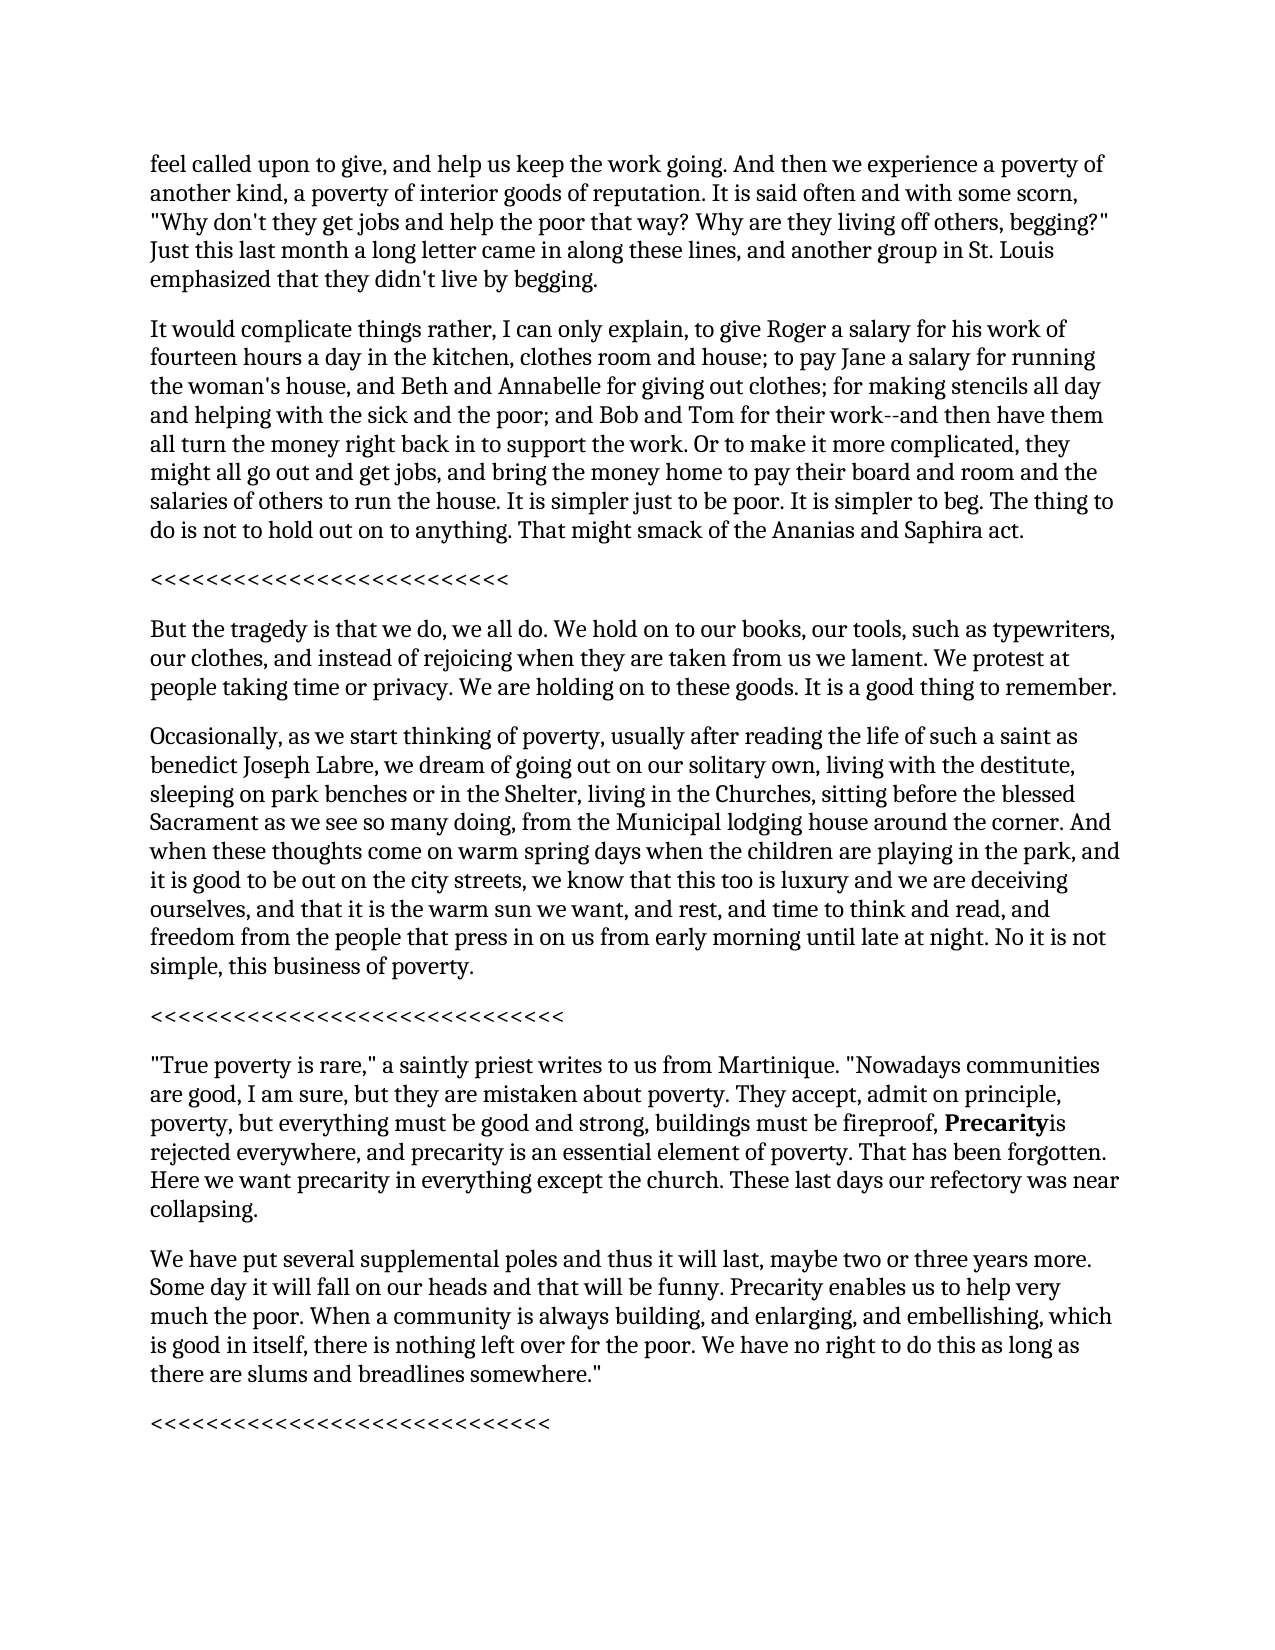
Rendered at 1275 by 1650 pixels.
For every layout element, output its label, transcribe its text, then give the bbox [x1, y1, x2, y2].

text <<<<<<<<<<<<<<<<<<<<<<<<<<<<<< [150, 1002, 1125, 1030]
text "True poverty is rare," a saintly priest writes to us from Martinique. "Nowadays communities are good, I am sure, but they are mistaken about poverty. They accept, admit on principle, poverty, but everything must be good and strong, buildings must be fireproof, Precarityis rejected everywhere, and precarity is an essential element of poverty. That has been forgotten. Here we want precarity in everything except the church. These last days our refectory was near collapsing. [150, 1051, 1125, 1224]
text Occasionally, as we start thinking of poverty, usually after reading the life of such a saint as benedict Joseph Labre, we dream of going out on our solitary own, living with the destitute, sleeping on park benches or in the Shelter, living in the Churches, sitting before the blessed Sacrament as we see so many doing, from the Municipal lodging house around the corner. And when these thoughts come on warm spring days when the children are playing in the park, and it is good to be out on the city streets, we know that this too is luxury and we are deceiving ourselves, and that it is the warm sun we want, and rest, and time to think and read, and freedom from the people that press in on us from early morning until late at night. No it is not simple, this business of poverty. [150, 722, 1125, 981]
text But the tragedy is that we do, we all do. We hold on to our books, our tools, such as typewriters, our clothes, and instead of rejoicing when they are taken from us we lament. We protest at people taking time or privacy. We are holding on to these goods. It is a good thing to remember. [150, 615, 1125, 701]
text <<<<<<<<<<<<<<<<<<<<<<<<<<<<< [150, 1409, 1125, 1438]
text We have put several supplemental poles and thus it will last, maybe two or three years more. Some day it will fall on our heads and that will be funny. Precarity enables us to help very much the poor. When a community is always building, and enlarging, and embellishing, which is good in itself, there is nothing left over for the poor. We have no right to do this as long as there are slums and breadlines somewhere." [150, 1244, 1125, 1388]
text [150, 150, 1125, 294]
text <<<<<<<<<<<<<<<<<<<<<<<<<< [150, 565, 1125, 594]
text It would complicate things rather, I can only explain, to give Roger a salary for his work of fourteen hours a day in the kitchen, clothes room and house; to pay Jane a salary for running the woman's house, and Beth and Annabelle for giving out clothes; for making stencils all day and helping with the sick and the poor; and Bob and Tom for their work--and then have them all turn the money right back in to support the work. Or to make it more complicated, they might all go out and get jobs, and bring the money home to pay their board and room and the salaries of others to run the house. It is simpler just to be poor. It is simpler to beg. The thing to do is not to hold out on to anything. That might smack of the Ananias and Saphira act. [150, 314, 1125, 544]
